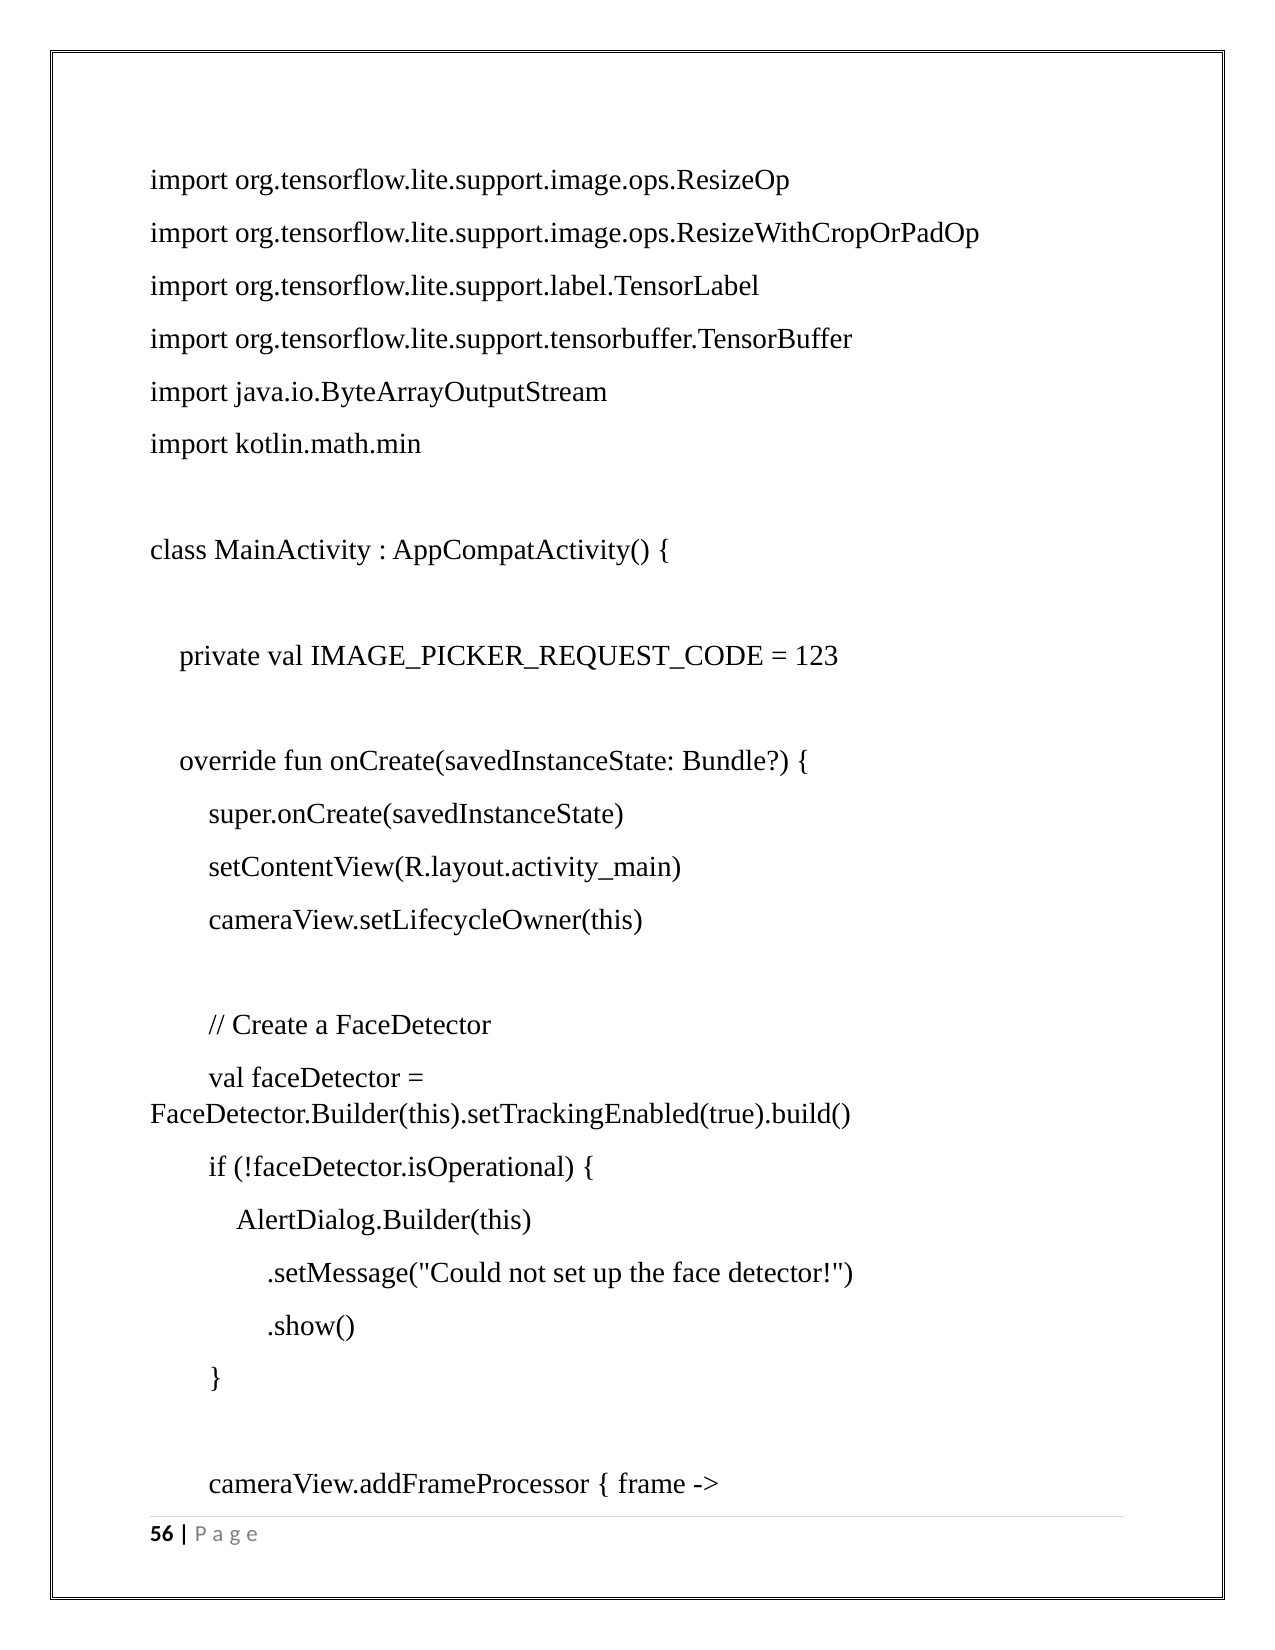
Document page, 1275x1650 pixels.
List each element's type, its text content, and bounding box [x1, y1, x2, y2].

text import org.tensorflow.lite.support.image.ops.ResizeOp [150, 162, 1125, 196]
text if (!faceDetector.isOperational) { [150, 1149, 1125, 1183]
text import java.io.ByteArrayOutputStream [150, 374, 1125, 407]
text private val IMAGE_PICKER_REQUEST_CODE = 123 [150, 638, 1125, 671]
text // Create a FaceDetector [150, 1007, 1125, 1041]
text .show() [150, 1308, 1125, 1341]
text } [150, 1361, 1125, 1394]
text .setMessage("Could not set up the face detector!") [150, 1255, 1125, 1288]
text cameraView.setLifecycleOwner(this) [150, 902, 1125, 935]
text class MainActivity : AppCompatActivity() { [150, 532, 1125, 566]
text setContentView(R.layout.activity_main) [150, 849, 1125, 883]
text super.onCreate(savedInstanceState) [150, 796, 1125, 830]
text val faceDetector = FaceDetector.Builder(this).setTrackingEnabled(true).build() [150, 1060, 1125, 1130]
text import kotlin.math.min [150, 427, 1125, 460]
text cameraView.addFrameProcessor { frame -> [150, 1466, 1125, 1500]
text import org.tensorflow.lite.support.label.TensorLabel [150, 268, 1125, 302]
text import org.tensorflow.lite.support.tensorbuffer.TensorBuffer [150, 321, 1125, 354]
text AlertDialog.Builder(this) [150, 1202, 1125, 1236]
text override fun onCreate(savedInstanceState: Bundle?) { [150, 743, 1125, 777]
text import org.tensorflow.lite.support.image.ops.ResizeWithCropOrPadOp [150, 215, 1125, 249]
